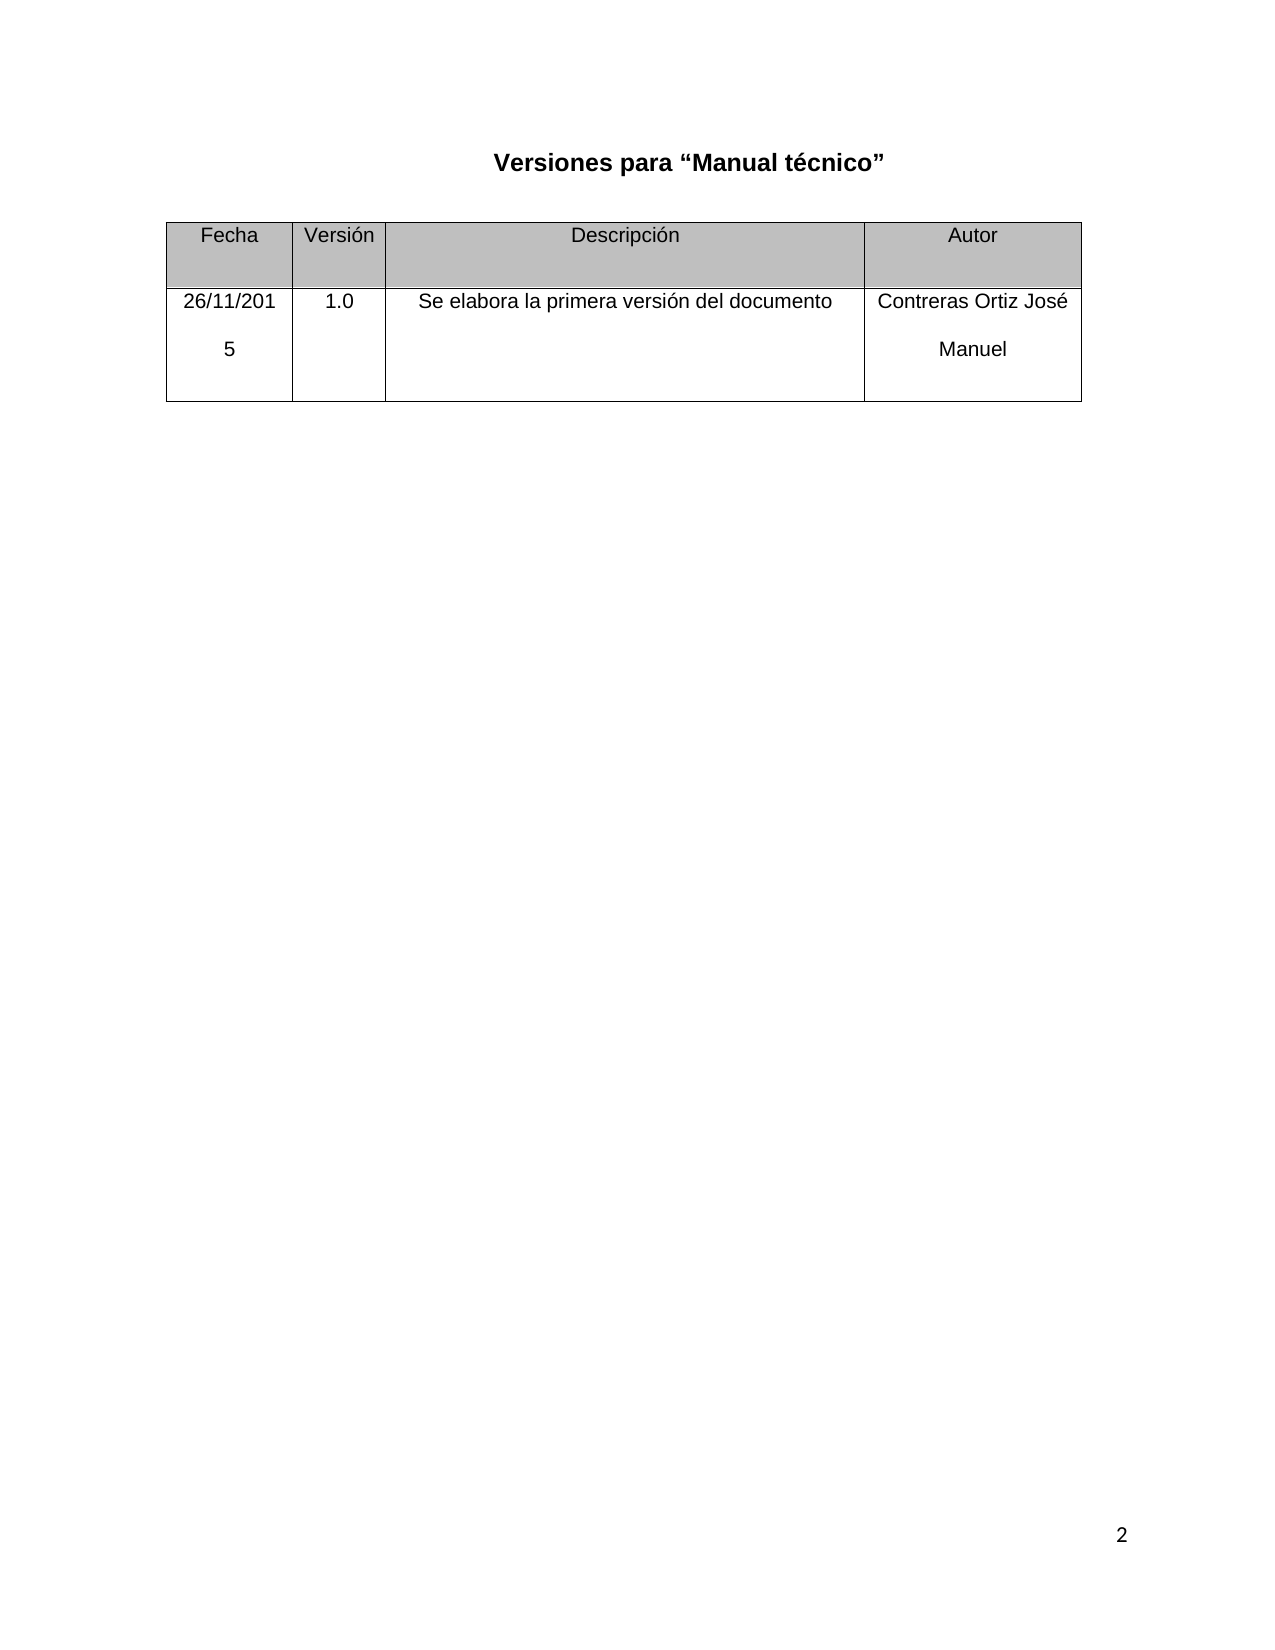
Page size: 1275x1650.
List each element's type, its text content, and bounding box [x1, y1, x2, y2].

table_cell 26/11/2015 [167, 289, 292, 401]
table_header Descripción [386, 223, 864, 287]
table_header Autor [865, 223, 1081, 287]
table_cell Contreras Ortiz José Manuel [865, 289, 1081, 401]
text Versiones para “Manual técnico” [251, 148, 1127, 176]
table_header Fecha [167, 223, 292, 287]
table_cell Se elabora la primera versión del documento [386, 289, 864, 401]
table_header Versión [293, 223, 385, 287]
table_cell 1.0 [293, 289, 385, 401]
